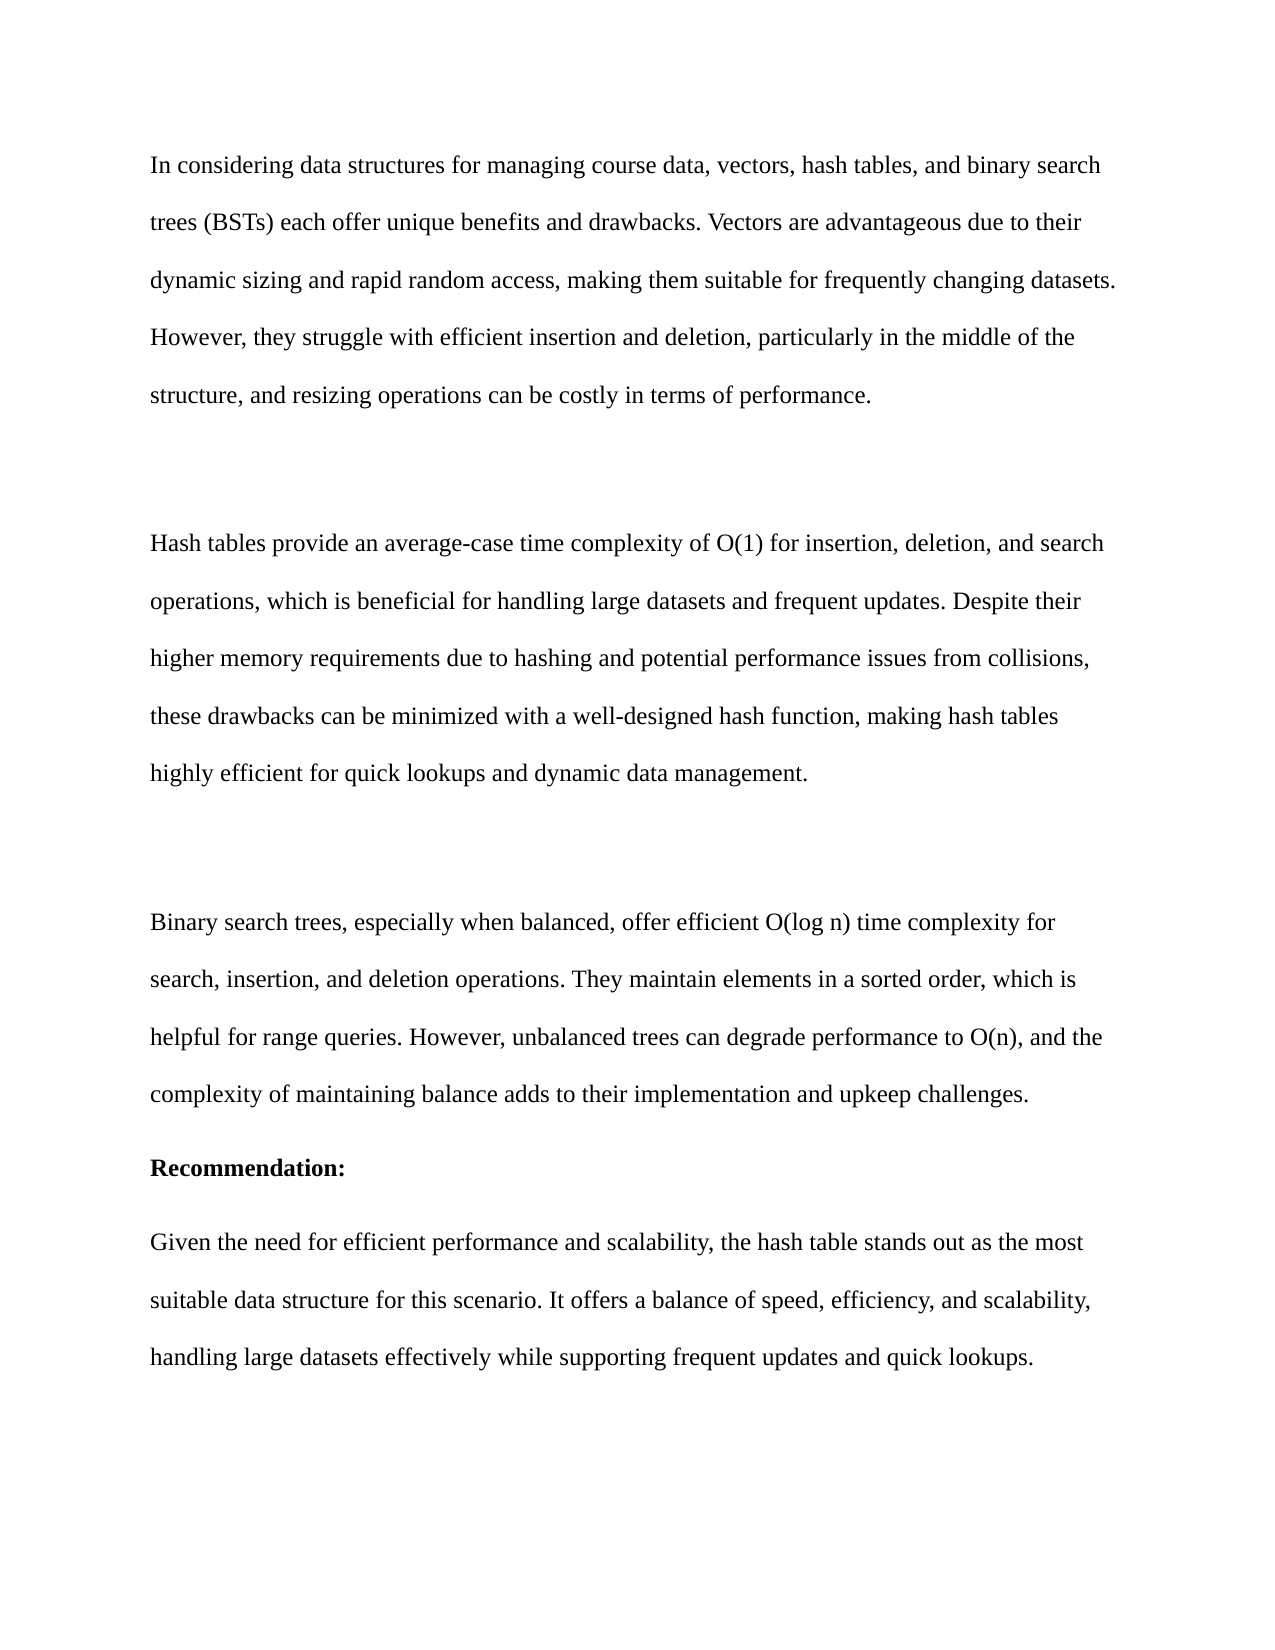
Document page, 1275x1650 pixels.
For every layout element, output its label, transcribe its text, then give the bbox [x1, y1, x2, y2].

text Hash tables provide an average-case time complexity of O(1) for insertion, deletion, and search operations, which is beneficial for handling large datasets and frequent updates. Despite their higher memory requirements due to hashing and potential performance issues from collisions, these drawbacks can be minimized with a well-designed hash function, making hash tables highly efficient for quick lookups and dynamic data management. [150, 528, 1125, 787]
text Given the need for efficient performance and scalability, the hash table stands out as the most suitable data structure for this scenario. It offers a balance of speed, efficiency, and scalability, handling large datasets effectively while supporting frequent updates and quick lookups. [150, 1227, 1125, 1371]
text In considering data structures for managing course data, vectors, hash tables, and binary search trees (BSTs) each offer unique benefits and drawbacks. Vectors are advantageous due to their dynamic sizing and rapid random access, making them suitable for frequently changing datasets. However, they struggle with efficient insertion and deletion, particularly in the middle of the structure, and resizing operations can be costly in terms of performance. [150, 150, 1125, 409]
text Binary search trees, especially when balanced, offer efficient O(log n) time complexity for search, insertion, and deletion operations. They maintain elements in a sorted order, which is helpful for range queries. However, unbalanced trees can degrade performance to O(n), and the complexity of maintaining balance adds to their implementation and upkeep challenges. [150, 907, 1125, 1108]
text Recommendation: [150, 1153, 1125, 1182]
